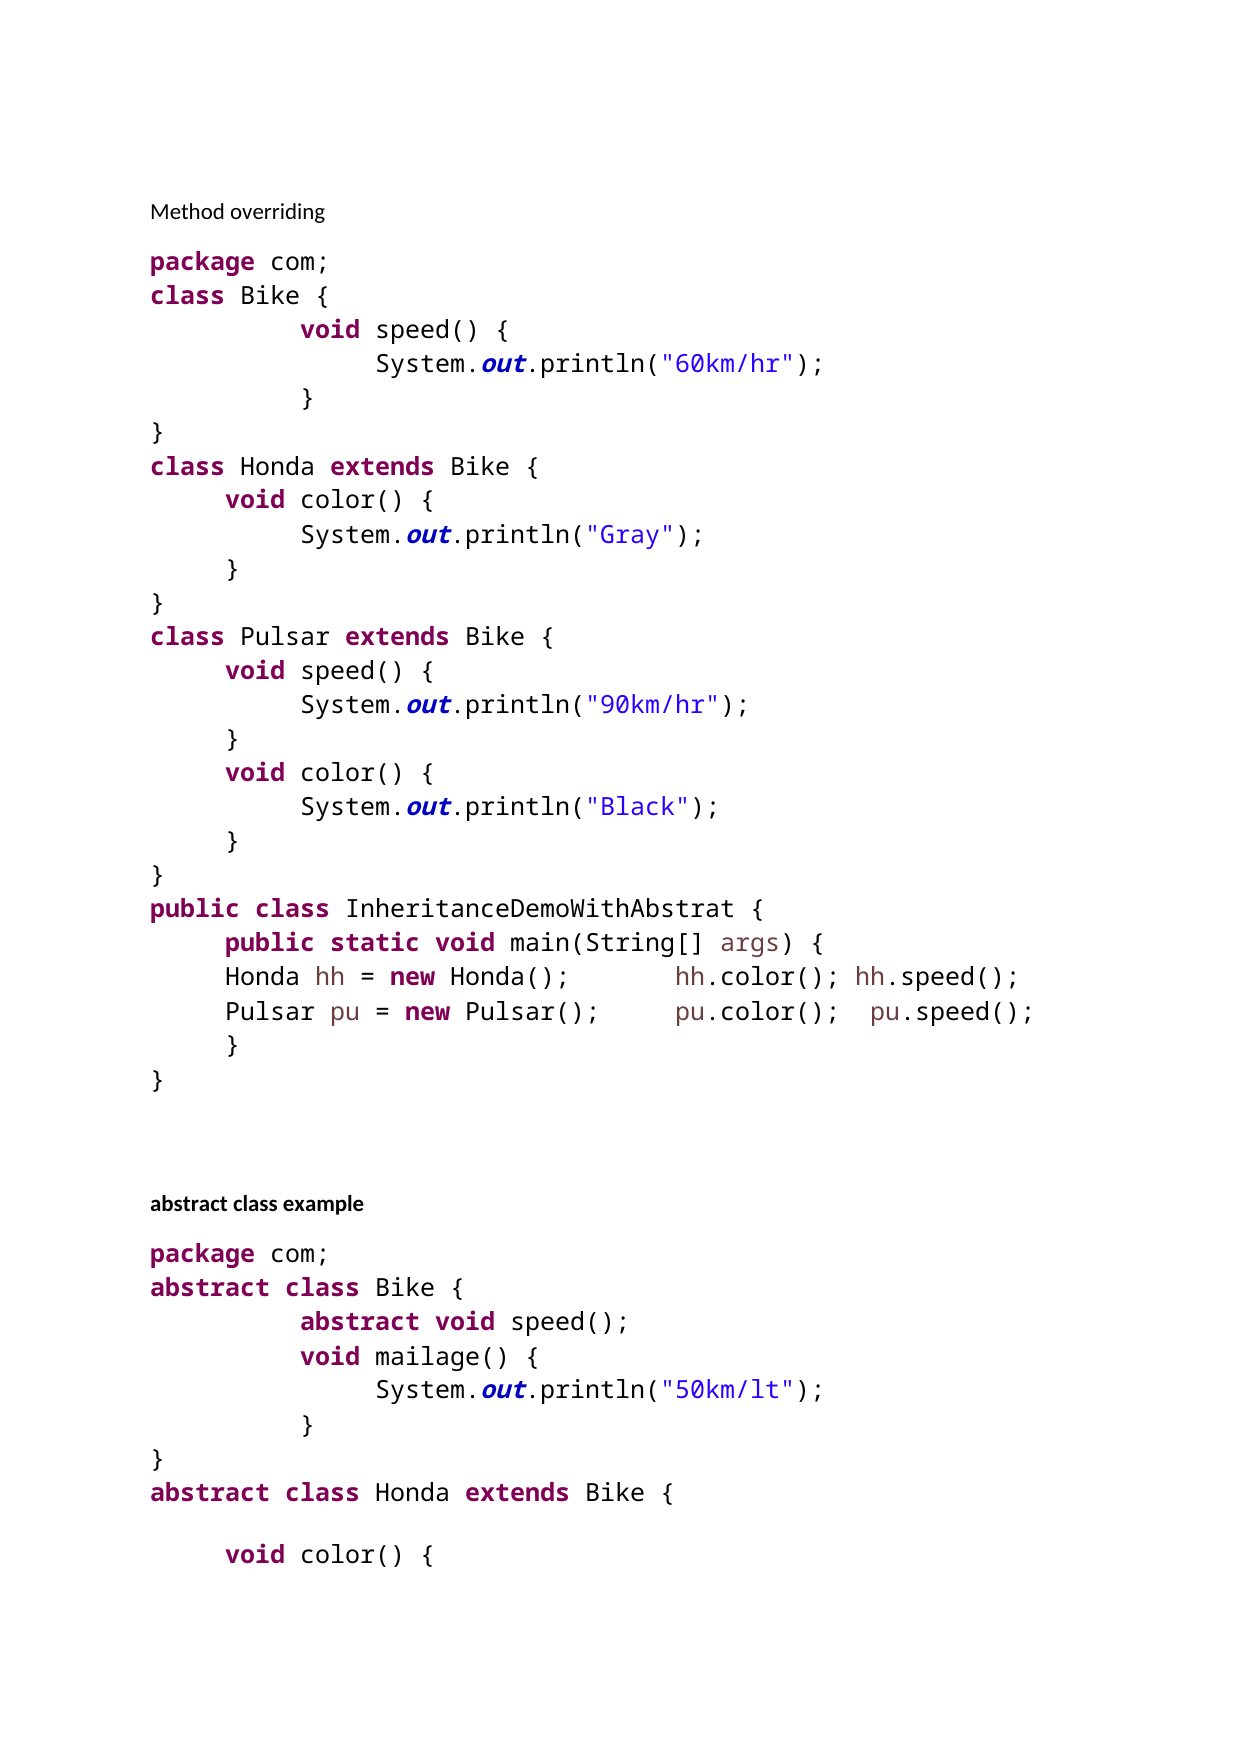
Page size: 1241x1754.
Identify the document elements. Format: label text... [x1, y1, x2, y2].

text abstract class example [150, 1189, 1090, 1217]
text } [150, 550, 1090, 584]
text class Bike { [150, 278, 1090, 312]
text System.out.println("60km/hr"); [150, 346, 1090, 380]
text System.out.println("90km/hr"); [150, 687, 1090, 721]
text } [150, 1440, 1090, 1474]
text System.out.println("Gray"); [150, 516, 1090, 550]
text void speed() { [150, 652, 1090, 687]
text package com; [150, 1236, 1090, 1270]
text abstract class Honda extends Bike { [150, 1474, 1090, 1508]
text public static void main(String[] args) { [150, 925, 1090, 959]
text } [150, 857, 1090, 891]
text } [150, 584, 1090, 618]
text } [150, 721, 1090, 755]
text abstract void speed(); [150, 1304, 1090, 1338]
text } [150, 1027, 1090, 1061]
text } [150, 380, 1090, 414]
text package com; [150, 244, 1090, 278]
text System.out.println("Black"); [150, 789, 1090, 823]
text void color() { [150, 1536, 1090, 1571]
text } [150, 1406, 1090, 1440]
text void color() { [150, 482, 1090, 516]
text void color() { [150, 755, 1090, 789]
text Pulsar pu = new Pulsar(); pu.color(); pu.speed(); [150, 993, 1090, 1027]
text } [150, 823, 1090, 857]
text } [150, 1061, 1090, 1095]
text void speed() { [150, 312, 1090, 346]
text Method overriding [150, 197, 1090, 225]
text } [150, 414, 1090, 448]
text abstract class Bike { [150, 1270, 1090, 1304]
text void mailage() { [150, 1338, 1090, 1372]
text class Honda extends Bike { [150, 448, 1090, 482]
text System.out.println("50km/lt"); [150, 1372, 1090, 1406]
text class Pulsar extends Bike { [150, 618, 1090, 652]
text Honda hh = new Honda(); hh.color(); hh.speed(); [150, 959, 1090, 993]
text public class InheritanceDemoWithAbstrat { [150, 891, 1090, 925]
